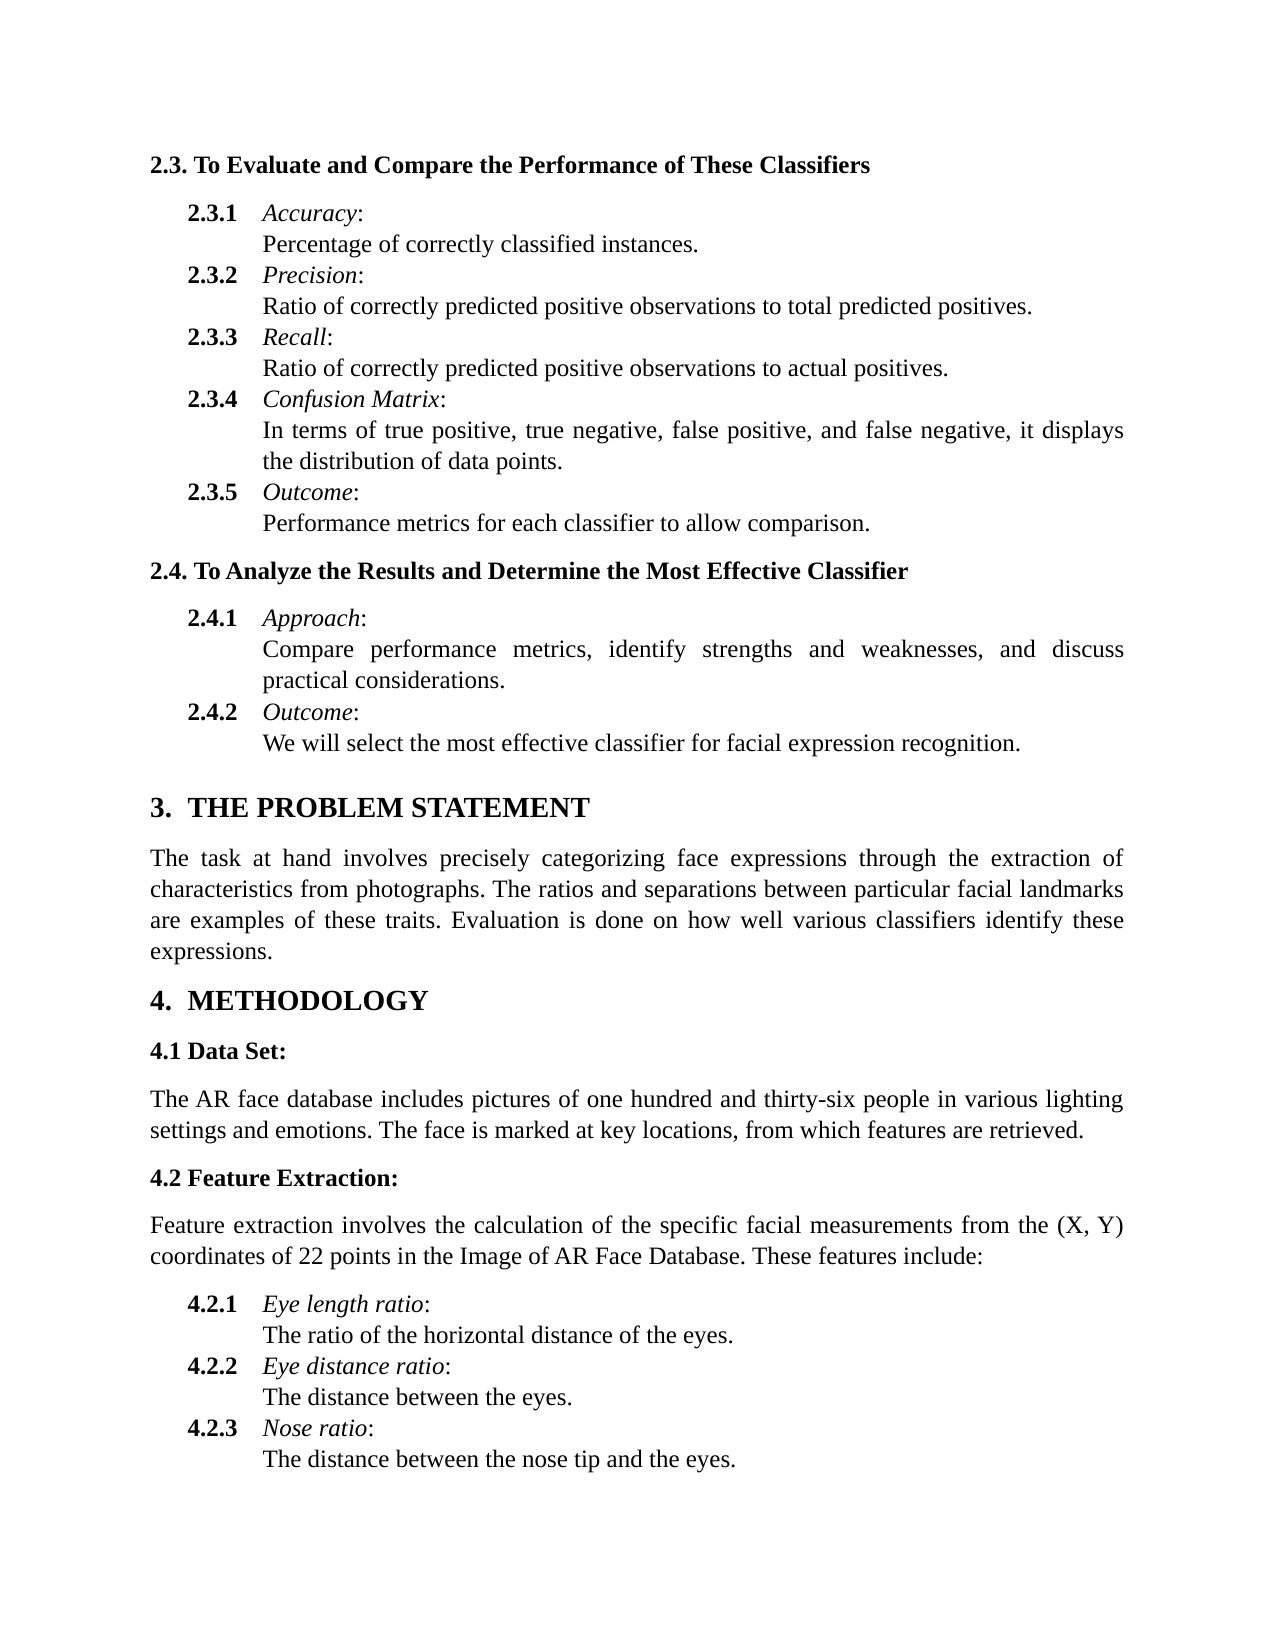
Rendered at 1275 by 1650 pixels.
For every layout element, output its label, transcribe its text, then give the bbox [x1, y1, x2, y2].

text Feature extraction involves the calculation of the specific facial measurements from the (X, Y) coordinates of 22 points in the Image of AR Face Database. These features include: [150, 1210, 1125, 1270]
list Percentage of correctly classified instances. [262, 229, 1125, 257]
list Outcome: [187, 477, 1125, 506]
text 4.2 Feature Extraction: [150, 1163, 1125, 1191]
list Confusion Matrix: [187, 384, 1125, 413]
list Ratio of correctly predicted positive observations to actual positives. [262, 353, 1125, 382]
text 4.1 Data Set: [150, 1036, 1125, 1065]
list Outcome: [187, 697, 1125, 725]
text 2.4. To Analyze the Results and Determine the Most Effective Classifier [150, 556, 1125, 584]
list Eye distance ratio: [187, 1351, 1125, 1380]
list Compare performance metrics, identify strengths and weaknesses, and discuss practical considerations. [262, 634, 1125, 694]
list We will select the most effective classifier for facial expression recognition. [262, 728, 1125, 756]
list In terms of true positive, true negative, false positive, and false negative, it displays the distribution of data points. [262, 415, 1125, 475]
list The distance between the eyes. [262, 1382, 1125, 1411]
list The distance between the nose tip and the eyes. [262, 1444, 1125, 1473]
list THE PROBLEM STATEMENT [150, 790, 1125, 823]
list Approach: [187, 603, 1125, 632]
list The ratio of the horizontal distance of the eyes. [262, 1320, 1125, 1349]
text The AR face database includes pictures of one hundred and thirty-six people in various lighting settings and emotions. The face is marked at key locations, from which features are retrieved. [150, 1084, 1125, 1144]
list Eye length ratio: [187, 1289, 1125, 1318]
list Accuracy: [187, 198, 1125, 226]
text The task at hand involves precisely categorizing face expressions through the extraction of characteristics from photographs. The ratios and separations between particular facial landmarks are examples of these traits. Evaluation is done on how well various classifiers identify these expressions. [150, 843, 1125, 964]
list Ratio of correctly predicted positive observations to total predicted positives. [262, 291, 1125, 319]
list Performance metrics for each classifier to allow comparison. [262, 508, 1125, 537]
list Precision: [187, 260, 1125, 288]
text 2.3. To Evaluate and Compare the Performance of These Classifiers [150, 150, 1125, 179]
list METHODOLOGY [150, 983, 1125, 1017]
list Nose ratio: [187, 1413, 1125, 1442]
list Recall: [187, 322, 1125, 351]
